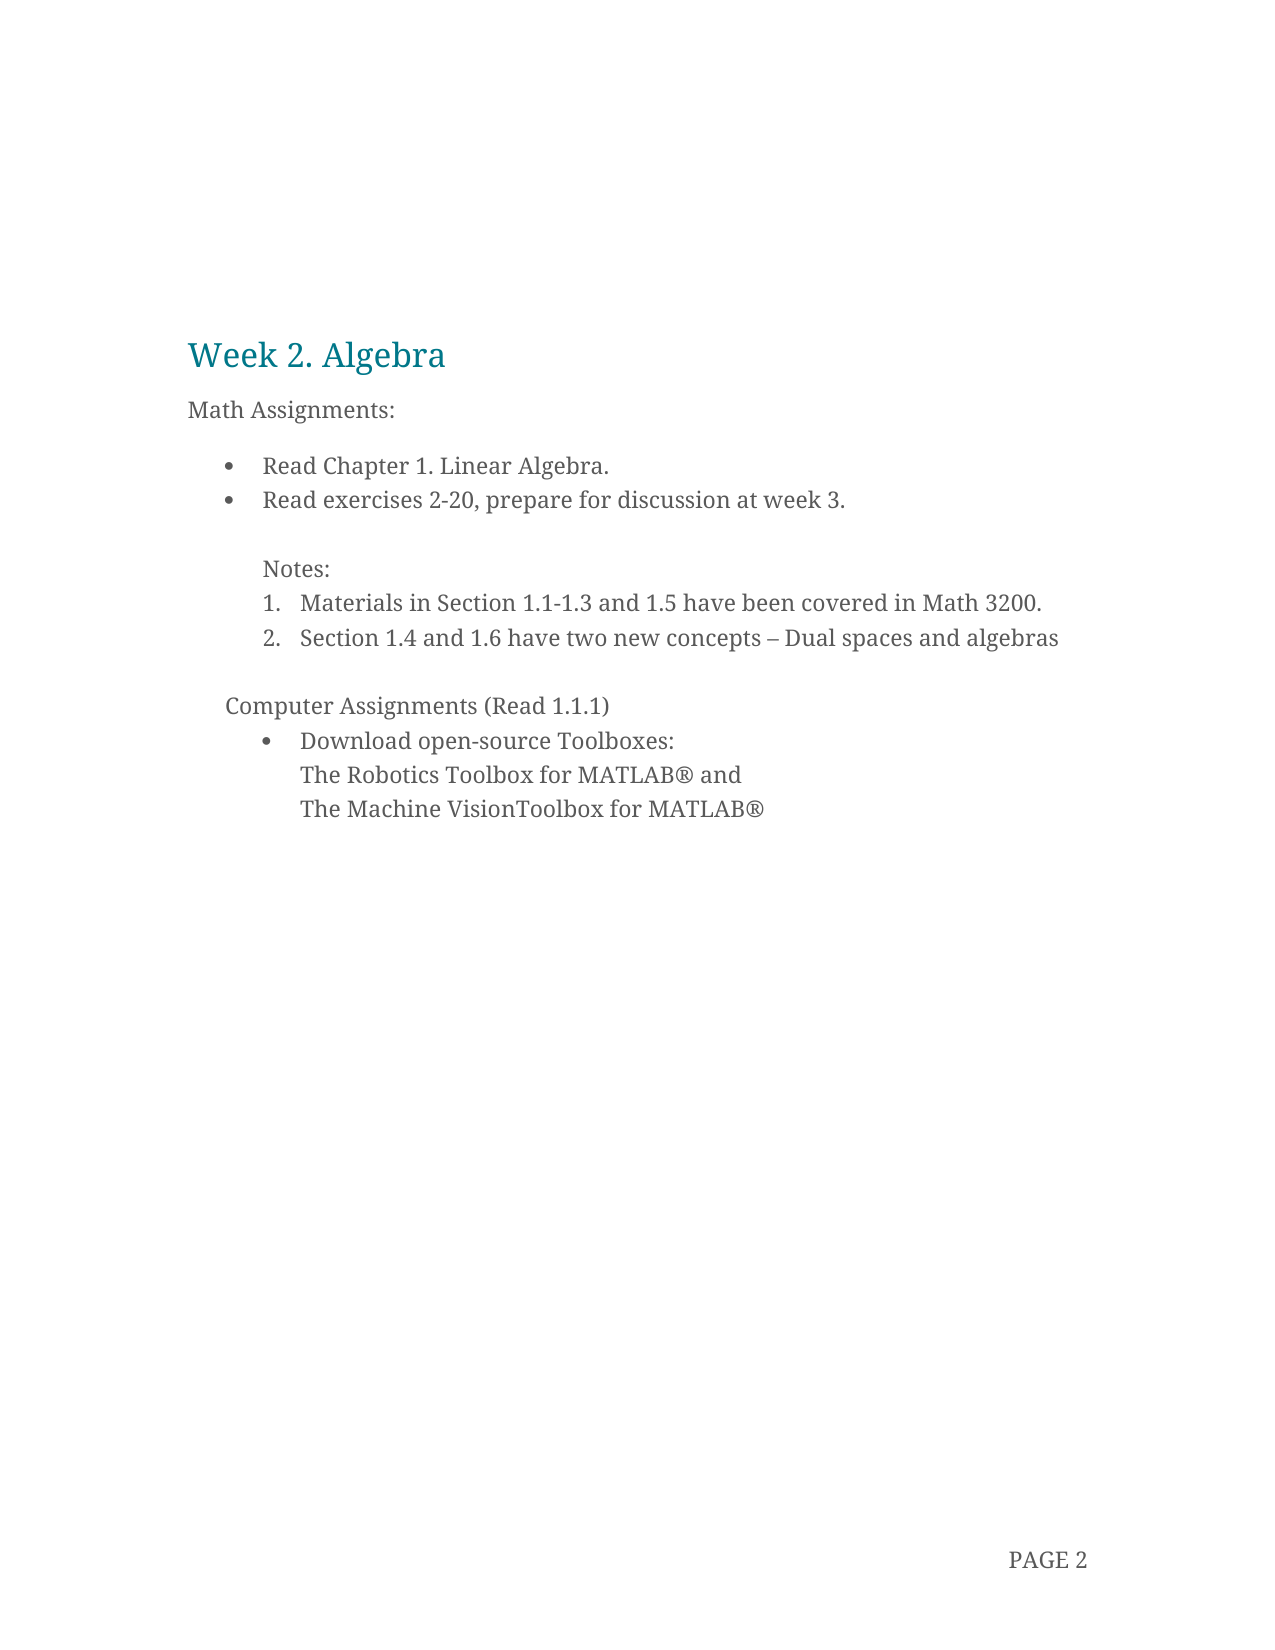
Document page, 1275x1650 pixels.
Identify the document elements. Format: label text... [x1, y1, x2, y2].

list Read exercises 2-20, prepare for discussion at week 3. [225, 484, 1087, 515]
list Download open-source Toolboxes: [262, 725, 1087, 756]
list Computer Assignments (Read 1.1.1) [225, 690, 1087, 722]
list The Robotics Toolbox for MATLAB® and [300, 759, 1087, 790]
list Notes: [262, 553, 1087, 584]
list Materials in Section 1.1-1.3 and 1.5 have been covered in Math 3200. [262, 587, 1087, 618]
text Math Assignments: [187, 394, 1087, 426]
subtitle Week 2. Algebra [187, 332, 1087, 377]
list Read Chapter 1. Linear Algebra. [225, 450, 1087, 481]
list Section 1.4 and 1.6 have two new concepts – Dual spaces and algebras [262, 622, 1087, 653]
list The Machine VisionToolbox for MATLAB® [300, 793, 1087, 825]
